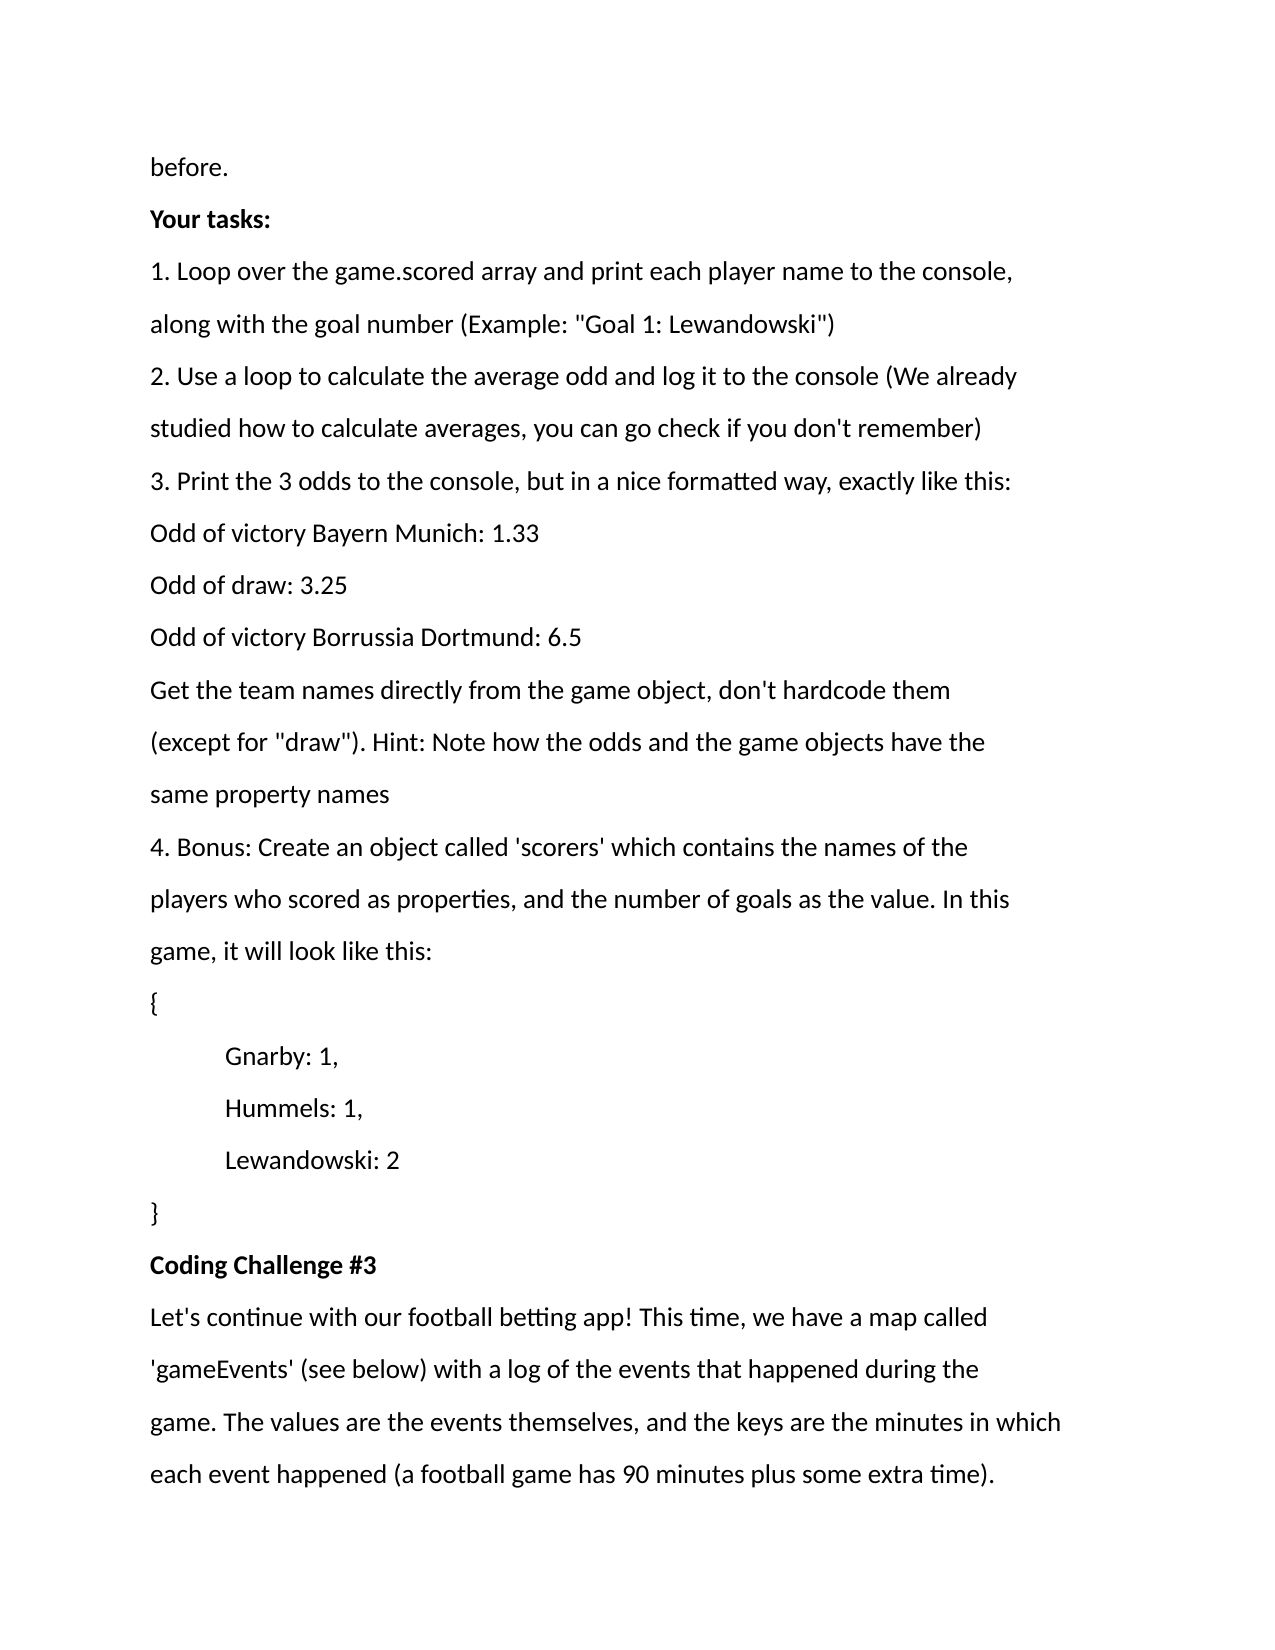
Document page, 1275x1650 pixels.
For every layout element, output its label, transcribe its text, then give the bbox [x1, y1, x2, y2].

text players who scored as properties, and the number of goals as the value. In this [150, 882, 1125, 915]
text before. [150, 150, 1125, 183]
text 4. Bonus: Create an object called 'scorers' which contains the names of the [150, 830, 1125, 863]
text Odd of victory Borrussia Dortmund: 6.5 [150, 621, 1125, 654]
text Odd of draw: 3.25 [150, 568, 1125, 601]
text Let's continue with our football betting app! This time, we have a map called [150, 1300, 1125, 1333]
text 2. Use a loop to calculate the average odd and log it to the console (We already [150, 359, 1125, 392]
text same property names [150, 777, 1125, 811]
text 'gameEvents' (see below) with a log of the events that happened during the [150, 1353, 1125, 1386]
text Coding Challenge #3 [150, 1248, 1125, 1281]
text Lewandowski: 2 [225, 1143, 1125, 1177]
text Odd of victory Bayern Munich: 1.33 [150, 516, 1125, 549]
text Your tasks: [150, 202, 1125, 235]
text Gnarby: 1, [225, 1039, 1125, 1072]
text studied how to calculate averages, you can go check if you don't remember) [150, 411, 1125, 444]
text (except for "draw"). Hint: Note how the odds and the game objects have the [150, 725, 1125, 758]
text game, it will look like this: [150, 934, 1125, 967]
text { [150, 987, 1125, 1020]
text } [150, 1196, 1125, 1229]
text along with the goal number (Example: "Goal 1: Lewandowski") [150, 307, 1125, 340]
text 1. Loop over the game.scored array and print each player name to the console, [150, 254, 1125, 288]
text Get the team names directly from the game object, don't hardcode them [150, 673, 1125, 706]
text game. The values are the events themselves, and the keys are the minutes in which [150, 1405, 1125, 1438]
text 3. Print the 3 odds to the console, but in a nice formatted way, exactly like this: [150, 464, 1125, 497]
text each event happened (a football game has 90 minutes plus some extra time). [150, 1457, 1125, 1490]
text Hummels: 1, [225, 1091, 1125, 1124]
